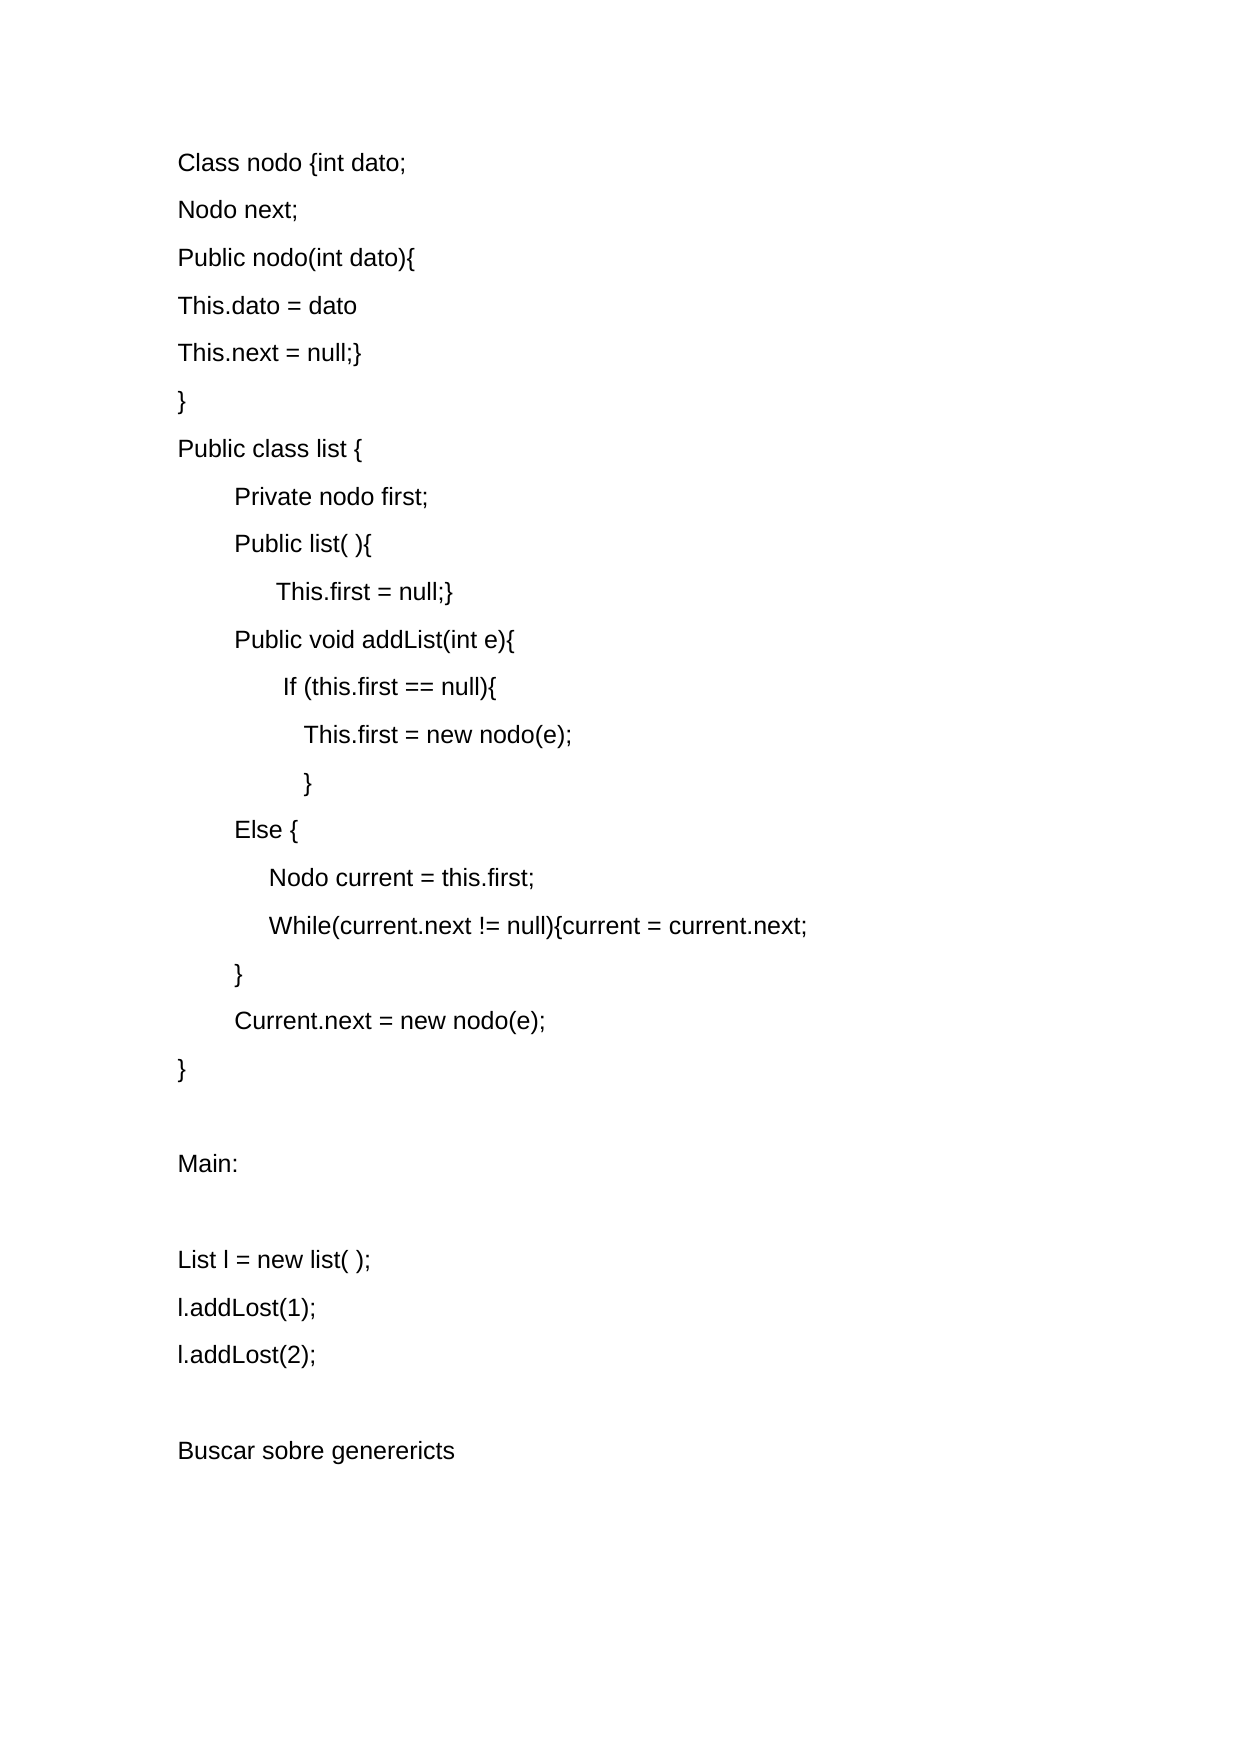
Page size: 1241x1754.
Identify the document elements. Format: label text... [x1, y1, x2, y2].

text List l = new list( ); [177, 1245, 1063, 1274]
text Private nodo first; [177, 482, 1063, 510]
text Else { [177, 816, 1063, 844]
text Buscar sobre generericts [177, 1436, 1063, 1464]
text Nodo next; [177, 195, 1063, 224]
text } [177, 959, 1063, 987]
text } [177, 1054, 1063, 1083]
text If (this.first == null){ [177, 672, 1063, 701]
text Nodo current = this.first; [177, 863, 1063, 892]
text Public class list { [177, 434, 1063, 463]
text This.first = null;} [177, 577, 1063, 606]
text l.addLost(2); [177, 1340, 1063, 1369]
text Class nodo {int dato; [177, 148, 1063, 176]
text Main: [177, 1149, 1063, 1178]
text l.addLost(1); [177, 1293, 1063, 1321]
text This.next = null;} [177, 338, 1063, 367]
text Public void addList(int e){ [177, 625, 1063, 653]
text Public list( ){ [177, 529, 1063, 558]
text While(current.next != null){current = current.next; [177, 911, 1063, 940]
text } [177, 386, 1063, 415]
text This.dato = dato [177, 291, 1063, 319]
text Public nodo(int dato){ [177, 243, 1063, 272]
text Current.next = new nodo(e); [177, 1006, 1063, 1035]
text } [177, 768, 1063, 797]
text This.first = new nodo(e); [177, 720, 1063, 749]
